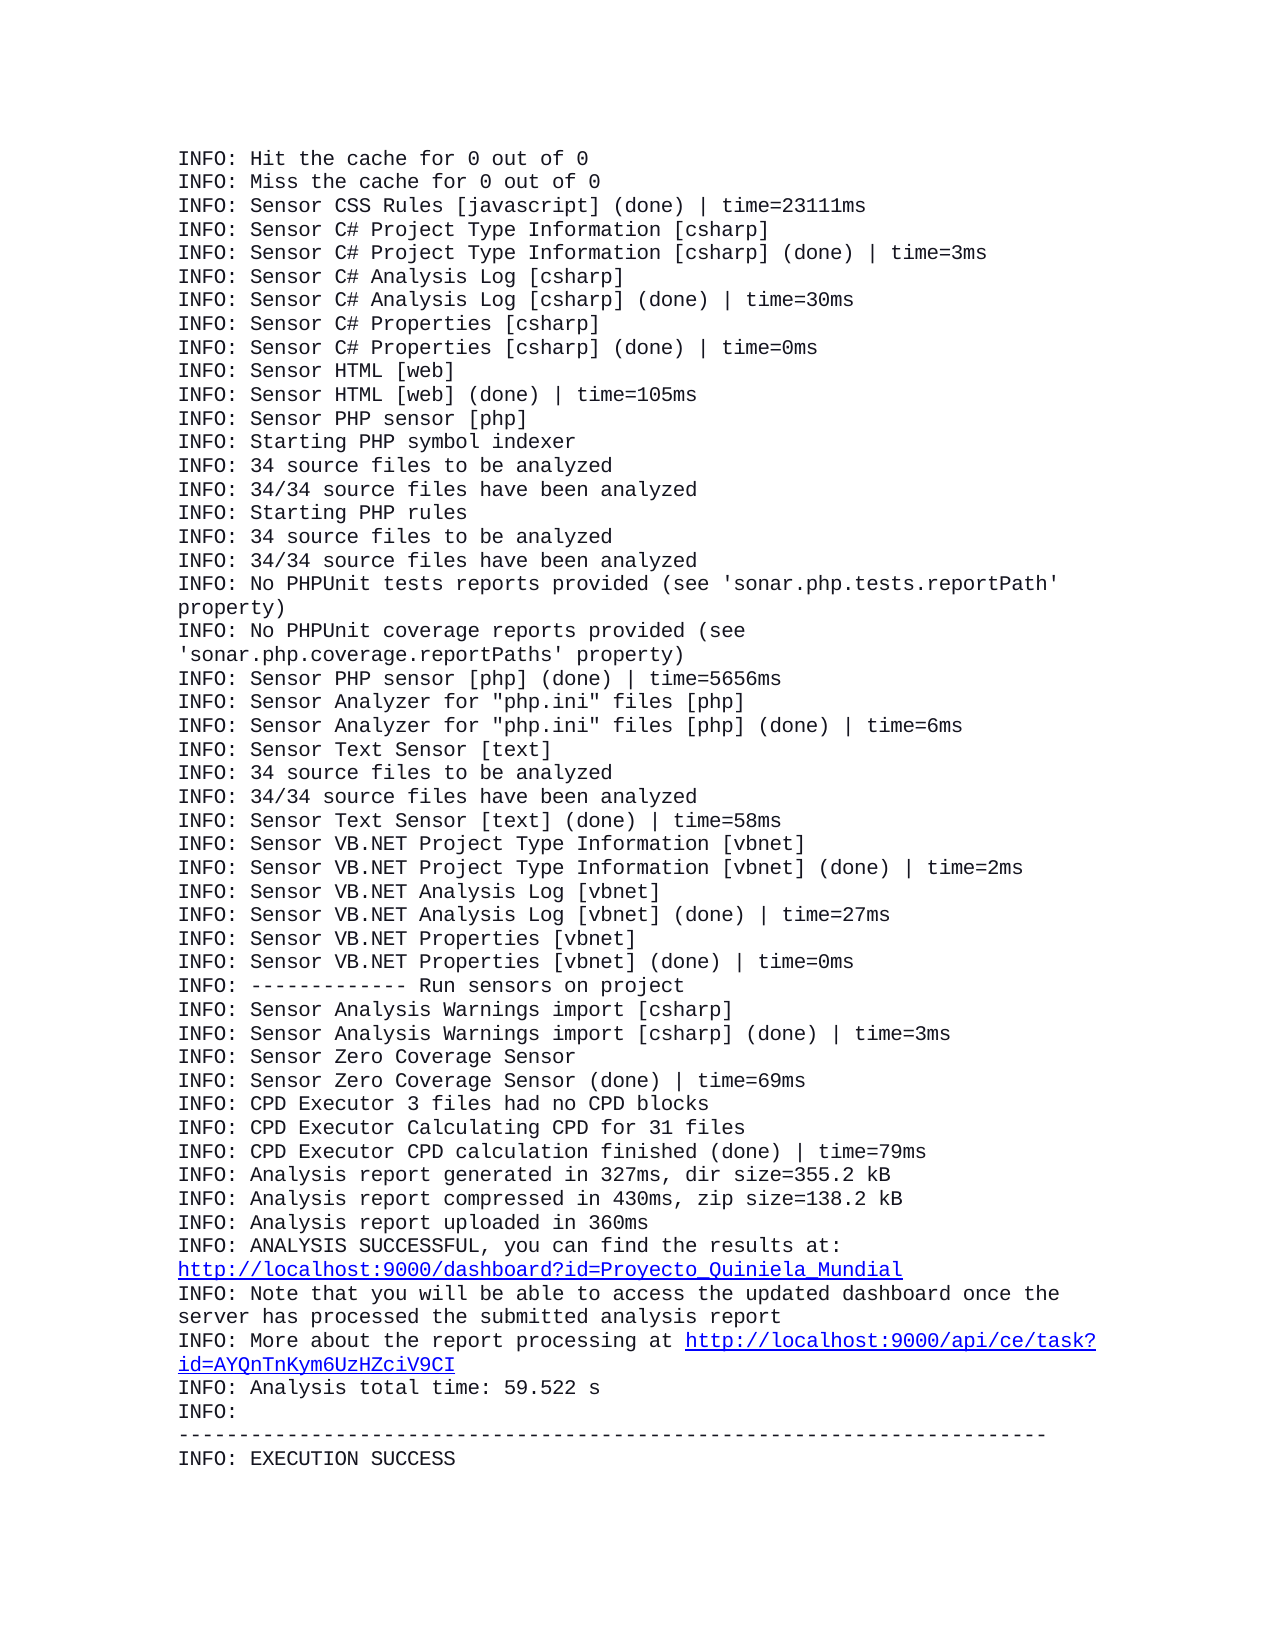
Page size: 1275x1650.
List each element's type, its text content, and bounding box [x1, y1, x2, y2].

text INFO: Starting PHP symbol indexer [177, 431, 1098, 455]
text INFO: 34 source files to be analyzed [177, 526, 1098, 549]
text INFO: Sensor Zero Coverage Sensor [177, 1046, 1098, 1070]
text INFO: More about the report processing at http://localhost:9000/api/ce/task?id=AYQnTnKym6UzHZciV9CI [177, 1330, 1098, 1377]
text INFO: Analysis report generated in 327ms, dir size=355.2 kB [177, 1164, 1098, 1188]
text INFO: No PHPUnit tests reports provided (see 'sonar.php.tests.reportPath' property) [177, 573, 1098, 621]
text INFO: Sensor Text Sensor [text] (done) | time=58ms [177, 810, 1098, 833]
text INFO: Sensor Analyzer for "php.ini" files [php] [177, 691, 1098, 715]
text INFO: Hit the cache for 0 out of 0 [177, 148, 1098, 171]
text INFO: Sensor PHP sensor [php] [177, 408, 1098, 431]
text INFO: Sensor VB.NET Project Type Information [vbnet] [177, 833, 1098, 857]
text INFO: CPD Executor 3 files had no CPD blocks [177, 1093, 1098, 1117]
text INFO: Starting PHP rules [177, 502, 1098, 526]
text INFO: Sensor HTML [web] (done) | time=105ms [177, 384, 1098, 408]
text INFO: Sensor VB.NET Properties [vbnet] [177, 928, 1098, 952]
text INFO: 34/34 source files have been analyzed [177, 479, 1098, 502]
text INFO: Sensor VB.NET Analysis Log [vbnet] (done) | time=27ms [177, 904, 1098, 928]
text INFO: 34/34 source files have been analyzed [177, 786, 1098, 810]
text INFO: Sensor Analyzer for "php.ini" files [php] (done) | time=6ms [177, 715, 1098, 739]
text INFO: CPD Executor CPD calculation finished (done) | time=79ms [177, 1141, 1098, 1164]
text INFO: Analysis report compressed in 430ms, zip size=138.2 kB [177, 1188, 1098, 1212]
text INFO: Sensor Analysis Warnings import [csharp] (done) | time=3ms [177, 1022, 1098, 1046]
text INFO: ANALYSIS SUCCESSFUL, you can find the results at: http://localhost:9000/dashboard?id=Proyecto_Quiniela_Mundial [177, 1235, 1098, 1283]
text INFO: Sensor CSS Rules [javascript] (done) | time=23111ms [177, 195, 1098, 218]
text INFO: Sensor Analysis Warnings import [csharp] [177, 999, 1098, 1022]
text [177, 1401, 1098, 1448]
text INFO: Sensor VB.NET Project Type Information [vbnet] (done) | time=2ms [177, 857, 1098, 881]
text INFO: EXECUTION SUCCESS [177, 1448, 1098, 1472]
text INFO: 34 source files to be analyzed [177, 762, 1098, 786]
text INFO: Sensor C# Analysis Log [csharp] [177, 266, 1098, 289]
text INFO: Analysis total time: 59.522 s [177, 1377, 1098, 1401]
text INFO: Sensor Zero Coverage Sensor (done) | time=69ms [177, 1070, 1098, 1093]
text INFO: ------------- Run sensors on project [177, 975, 1098, 999]
text INFO: Sensor PHP sensor [php] (done) | time=5656ms [177, 668, 1098, 691]
text INFO: Miss the cache for 0 out of 0 [177, 171, 1098, 195]
text INFO: CPD Executor Calculating CPD for 31 files [177, 1117, 1098, 1141]
text INFO: Sensor C# Analysis Log [csharp] (done) | time=30ms [177, 289, 1098, 313]
text INFO: Sensor C# Project Type Information [csharp] (done) | time=3ms [177, 242, 1098, 266]
text INFO: 34 source files to be analyzed [177, 455, 1098, 479]
text INFO: Sensor C# Properties [csharp] (done) | time=0ms [177, 337, 1098, 360]
text INFO: Sensor VB.NET Analysis Log [vbnet] [177, 881, 1098, 904]
text INFO: Sensor HTML [web] [177, 360, 1098, 384]
text INFO: No PHPUnit coverage reports provided (see 'sonar.php.coverage.reportPaths' property) [177, 621, 1098, 668]
text INFO: Sensor C# Project Type Information [csharp] [177, 218, 1098, 242]
text INFO: Note that you will be able to access the updated dashboard once the server has processed the submitted analysis report [177, 1283, 1098, 1330]
text INFO: Sensor C# Properties [csharp] [177, 313, 1098, 337]
text INFO: Sensor Text Sensor [text] [177, 739, 1098, 762]
text INFO: Sensor VB.NET Properties [vbnet] (done) | time=0ms [177, 952, 1098, 975]
text INFO: Analysis report uploaded in 360ms [177, 1212, 1098, 1235]
text INFO: 34/34 source files have been analyzed [177, 549, 1098, 573]
